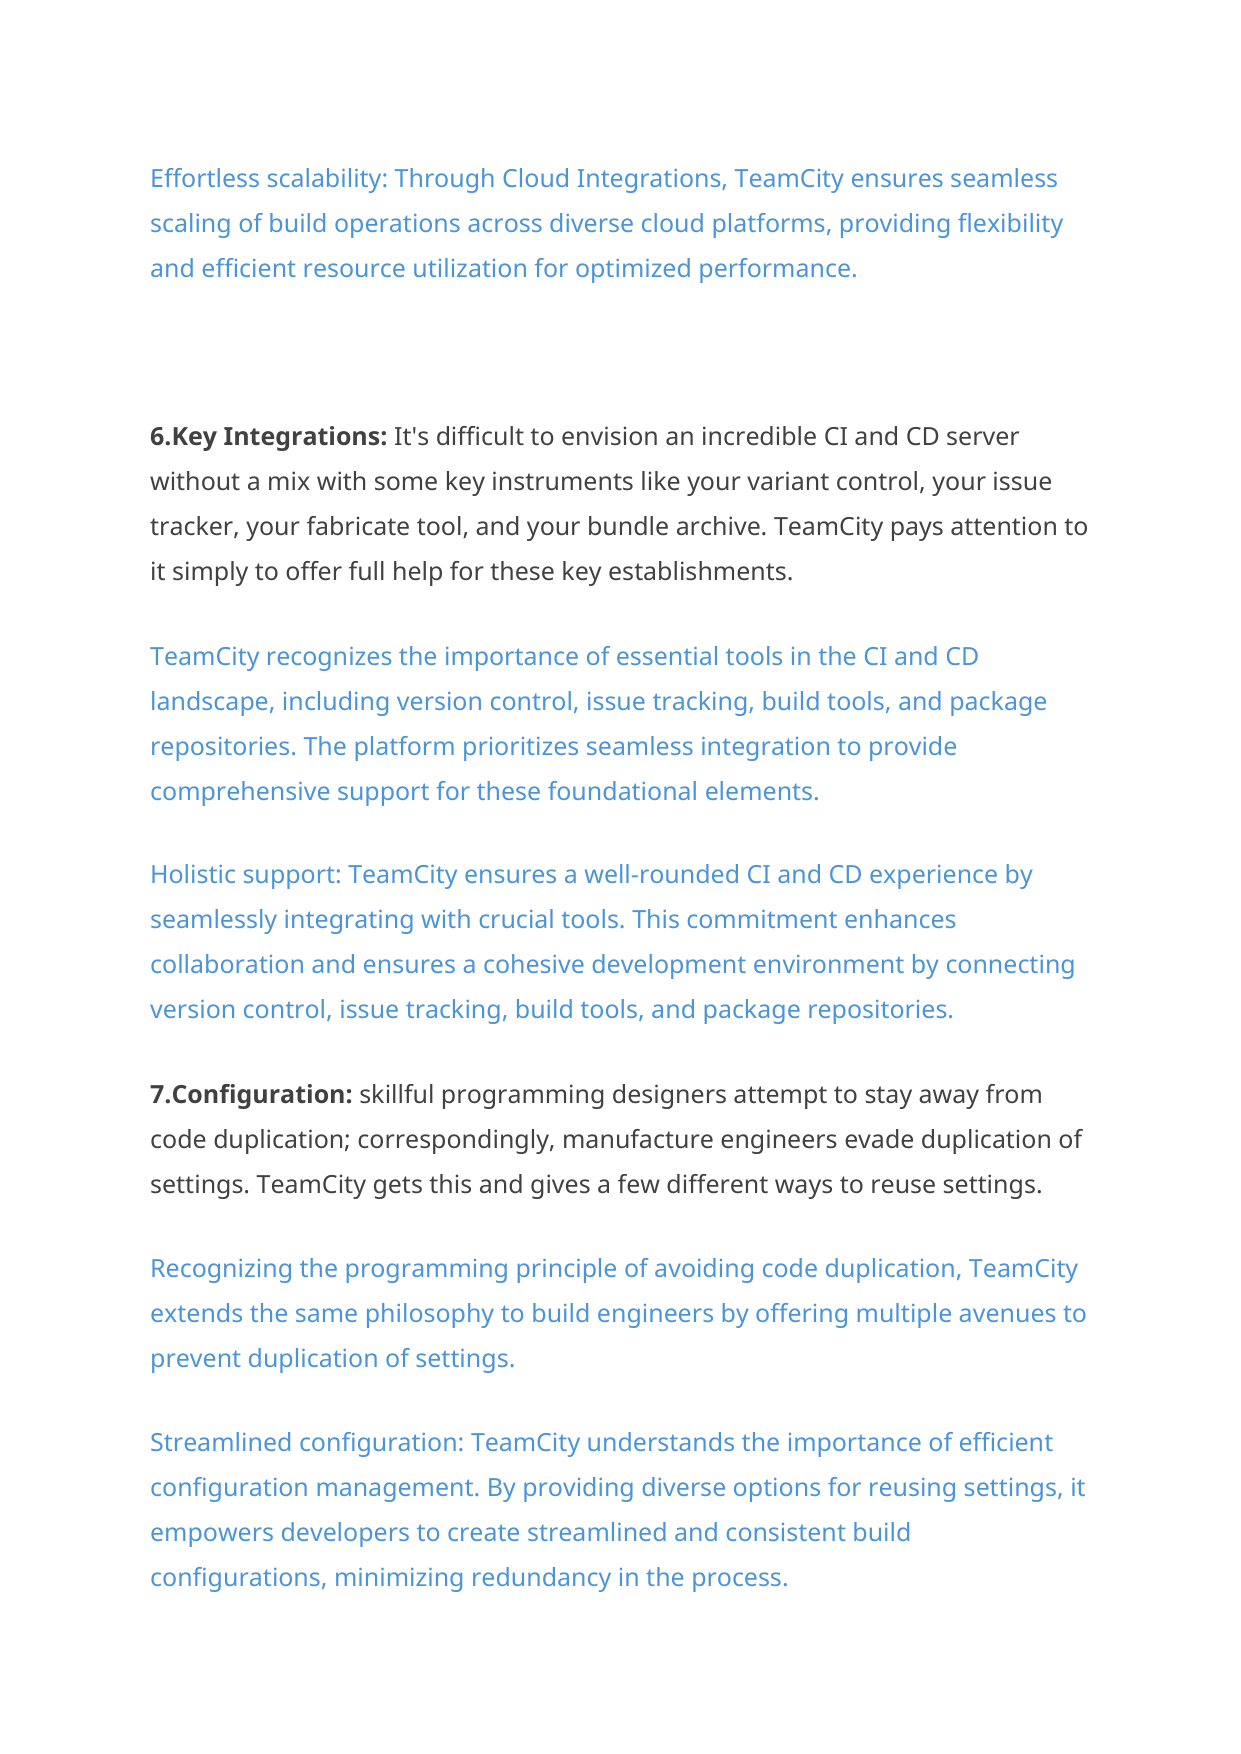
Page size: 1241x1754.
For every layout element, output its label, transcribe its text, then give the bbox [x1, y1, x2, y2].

text TeamCity recognizes the importance of essential tools in the CI and CD landscape, including version control, issue tracking, build tools, and package repositories. The platform prioritizes seamless integration to provide comprehensive support for these foundational elements. [150, 627, 1090, 807]
text Effortless scalability: Through Cloud Integrations, TeamCity ensures seamless scaling of build operations across diverse cloud platforms, providing flexibility and efficient resource utilization for optimized performance. [150, 150, 1090, 285]
text 7.Configuration: skillful programming designers attempt to stay away from code duplication; correspondingly, manufacture engineers evade duplication of settings. TeamCity gets this and gives a few different ways to reuse settings. [150, 1065, 1090, 1200]
text Holistic support: TeamCity ensures a well-rounded CI and CD experience by seamlessly integrating with crucial tools. This commitment enhances collaboration and ensures a cohesive development environment by connecting version control, issue tracking, build tools, and package repositories. [150, 846, 1090, 1026]
text Streamlined configuration: TeamCity understands the importance of efficient configuration management. By providing diverse options for reusing settings, it empowers developers to create streamlined and consistent build configurations, minimizing redundancy in the process. [150, 1413, 1090, 1593]
text 6.Key Integrations: It's difficult to envision an incredible CI and CD server without a mix with some key instruments like your variant control, your issue tracker, your fabricate tool, and your bundle archive. TeamCity pays attention to it simply to offer full help for these key establishments. [150, 408, 1090, 588]
text Recognizing the programming principle of avoiding code duplication, TeamCity extends the same philosophy to build engineers by offering multiple avenues to prevent duplication of settings. [150, 1239, 1090, 1374]
